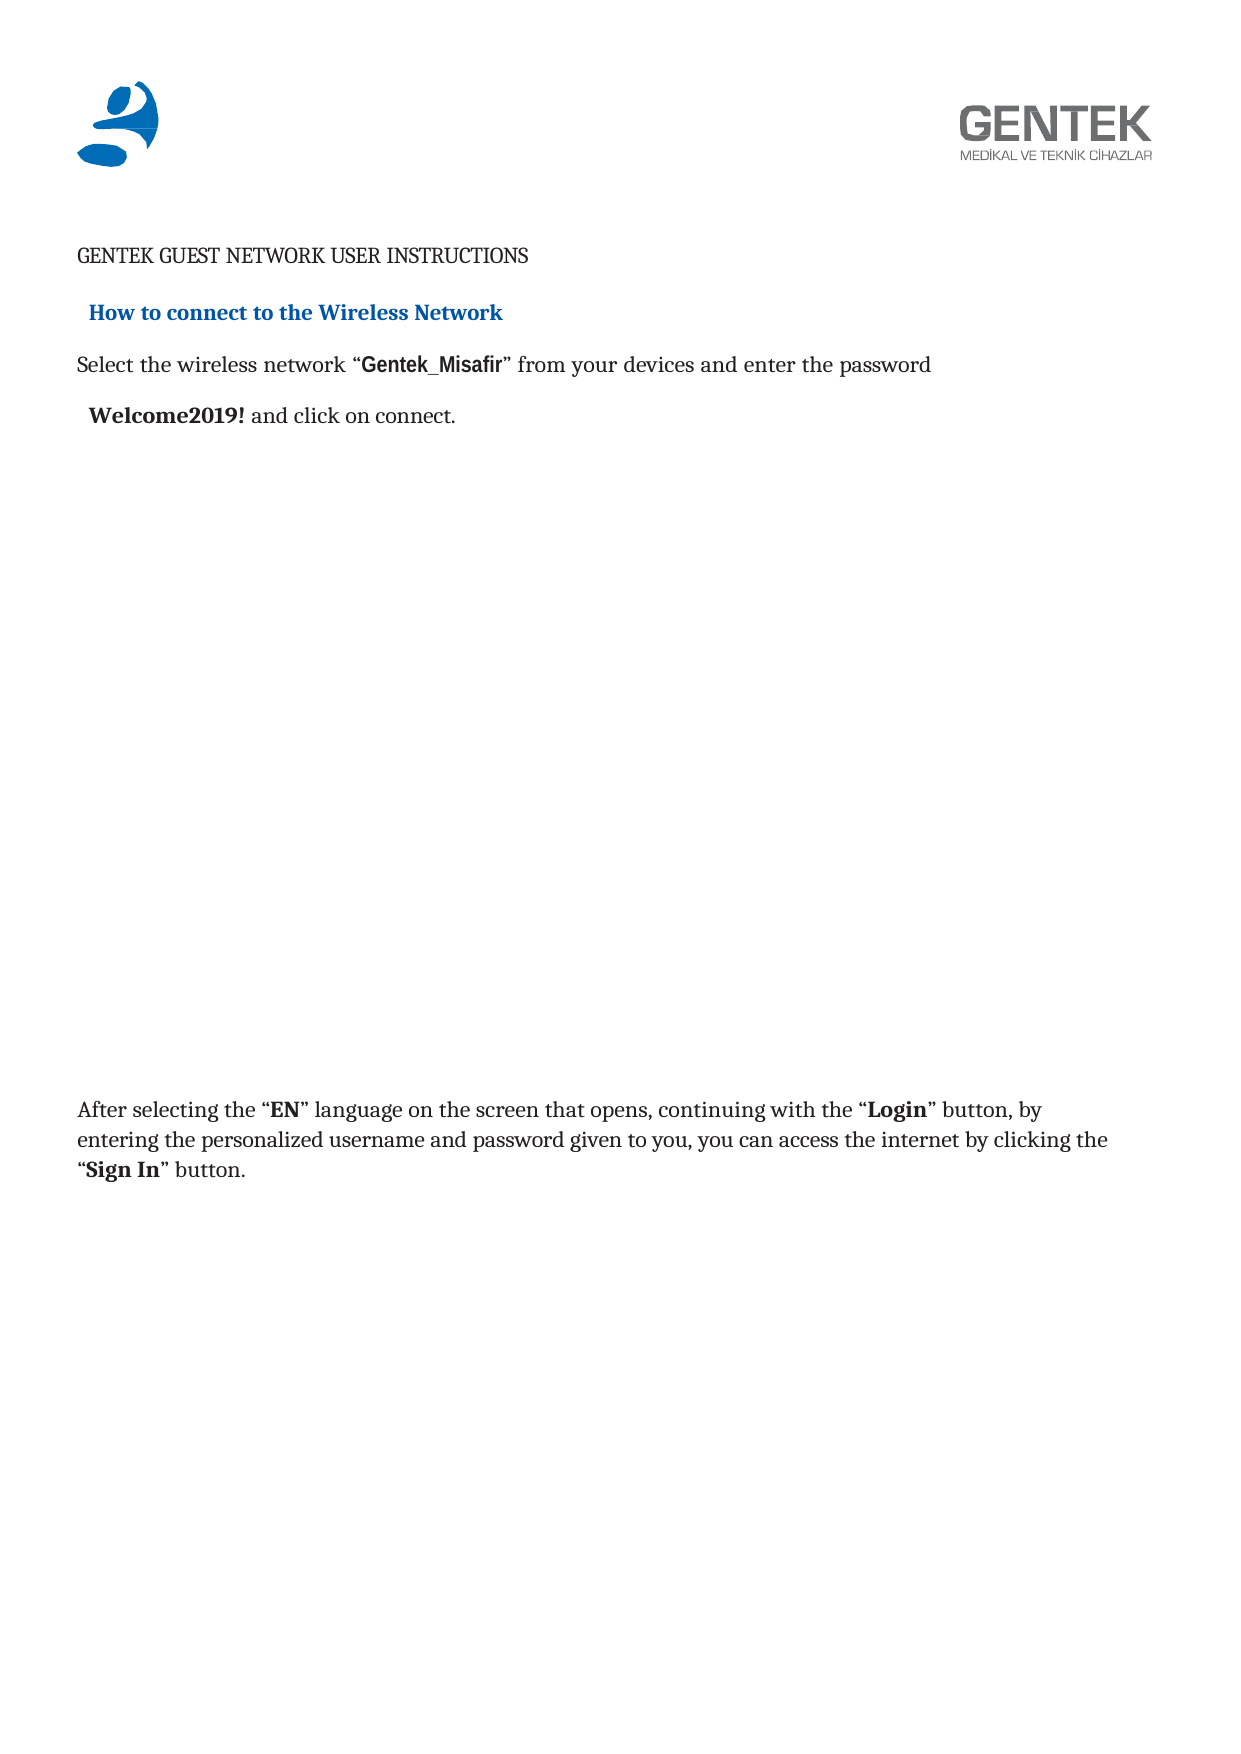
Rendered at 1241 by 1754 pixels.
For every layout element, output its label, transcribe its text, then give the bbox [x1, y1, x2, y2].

text Welcome2019! and click on connect. [88, 403, 1121, 428]
text How to connect to the Wireless Network [88, 299, 1121, 326]
